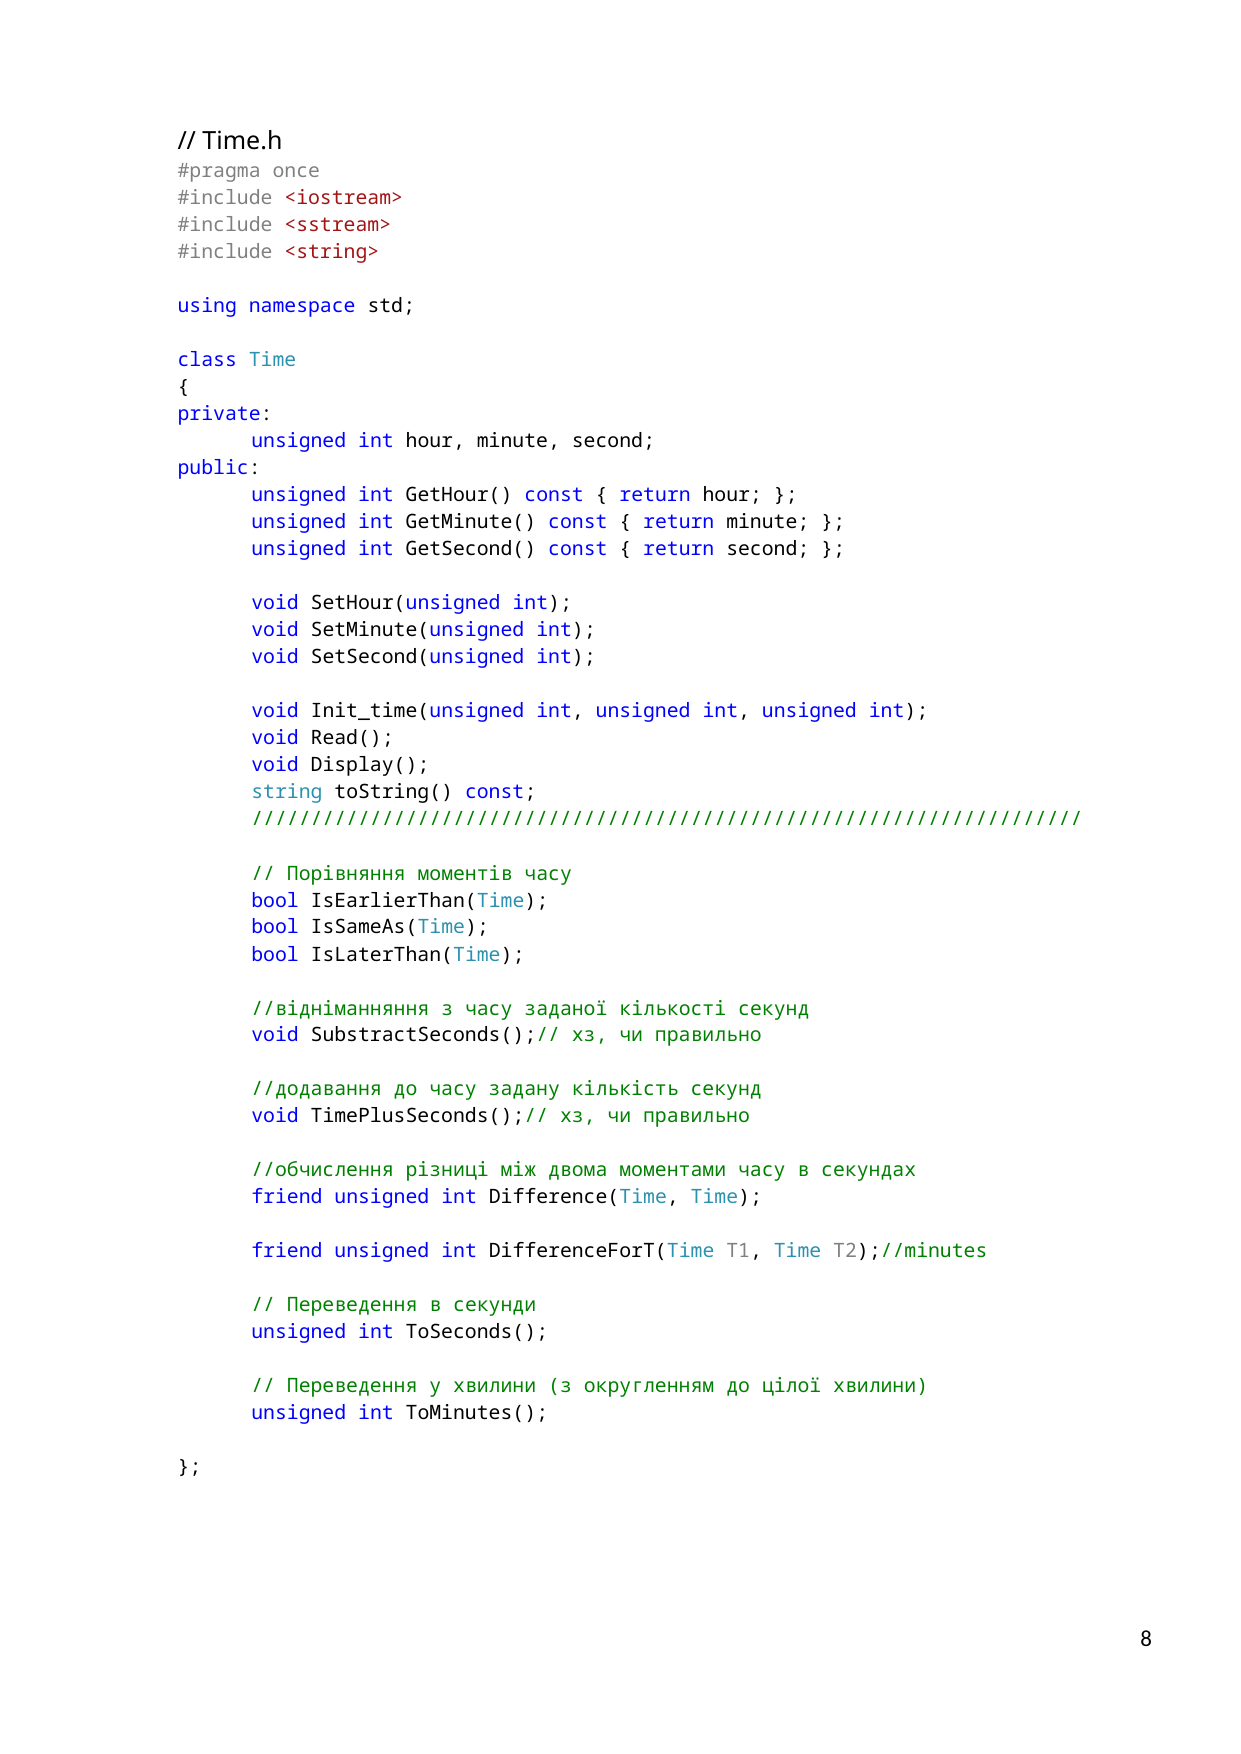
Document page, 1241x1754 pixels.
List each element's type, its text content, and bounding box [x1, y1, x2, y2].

text // Переведення в секунди [177, 1291, 1152, 1317]
text friend unsigned int DifferenceForT(Time T1, Time T2);//minutes [177, 1237, 1152, 1263]
text void SetSecond(unsigned int); [177, 642, 1152, 669]
text //обчислення різниці між двома моментами часу в секундах [177, 1156, 1152, 1183]
text class Time [177, 345, 1152, 372]
text // Порівняння моментів часу [177, 859, 1152, 886]
text #include <string> [177, 237, 1152, 264]
text //додавання до часу задану кількість секунд [177, 1075, 1152, 1102]
text unsigned int GetMinute() const { return minute; }; [177, 507, 1152, 534]
text //відніманняння з часу заданої кількості секунд [177, 994, 1152, 1021]
text using namespace std; [177, 291, 1152, 318]
text friend unsigned int Difference(Time, Time); [177, 1183, 1152, 1209]
text #include <iostream> [177, 183, 1152, 210]
text void SetHour(unsigned int); [177, 588, 1152, 615]
text unsigned int hour, minute, second; [177, 426, 1152, 453]
text // Переведення у хвилини (з округленням до цілої хвилини) [177, 1371, 1152, 1398]
text private: [177, 399, 1152, 426]
text bool IsSameAs(Time); [177, 913, 1152, 940]
text ////////////////////////////////////////////////////////////////////// [177, 804, 1152, 831]
text unsigned int GetSecond() const { return second; }; [177, 534, 1152, 561]
text #pragma once [177, 156, 1152, 183]
text void Init_time(unsigned int, unsigned int, unsigned int); [177, 696, 1152, 723]
text unsigned int GetHour() const { return hour; }; [177, 480, 1152, 507]
text void Display(); [177, 750, 1152, 777]
text bool IsLaterThan(Time); [177, 940, 1152, 967]
text void TimePlusSeconds();// хз, чи правильно [177, 1102, 1152, 1129]
text string toString() const; [177, 777, 1152, 804]
text public: [177, 453, 1152, 480]
text #include <sstream> [177, 210, 1152, 237]
text bool IsEarlierThan(Time); [177, 886, 1152, 913]
text { [177, 372, 1152, 399]
text unsigned int ToSeconds(); [177, 1317, 1152, 1344]
text }; [177, 1452, 1152, 1479]
text void SubstractSeconds();// хз, чи правильно [177, 1021, 1152, 1048]
text void Read(); [177, 723, 1152, 750]
text unsigned int ToMinutes(); [177, 1398, 1152, 1425]
text void SetMinute(unsigned int); [177, 615, 1152, 642]
subtitle // Time.h [177, 122, 1152, 156]
